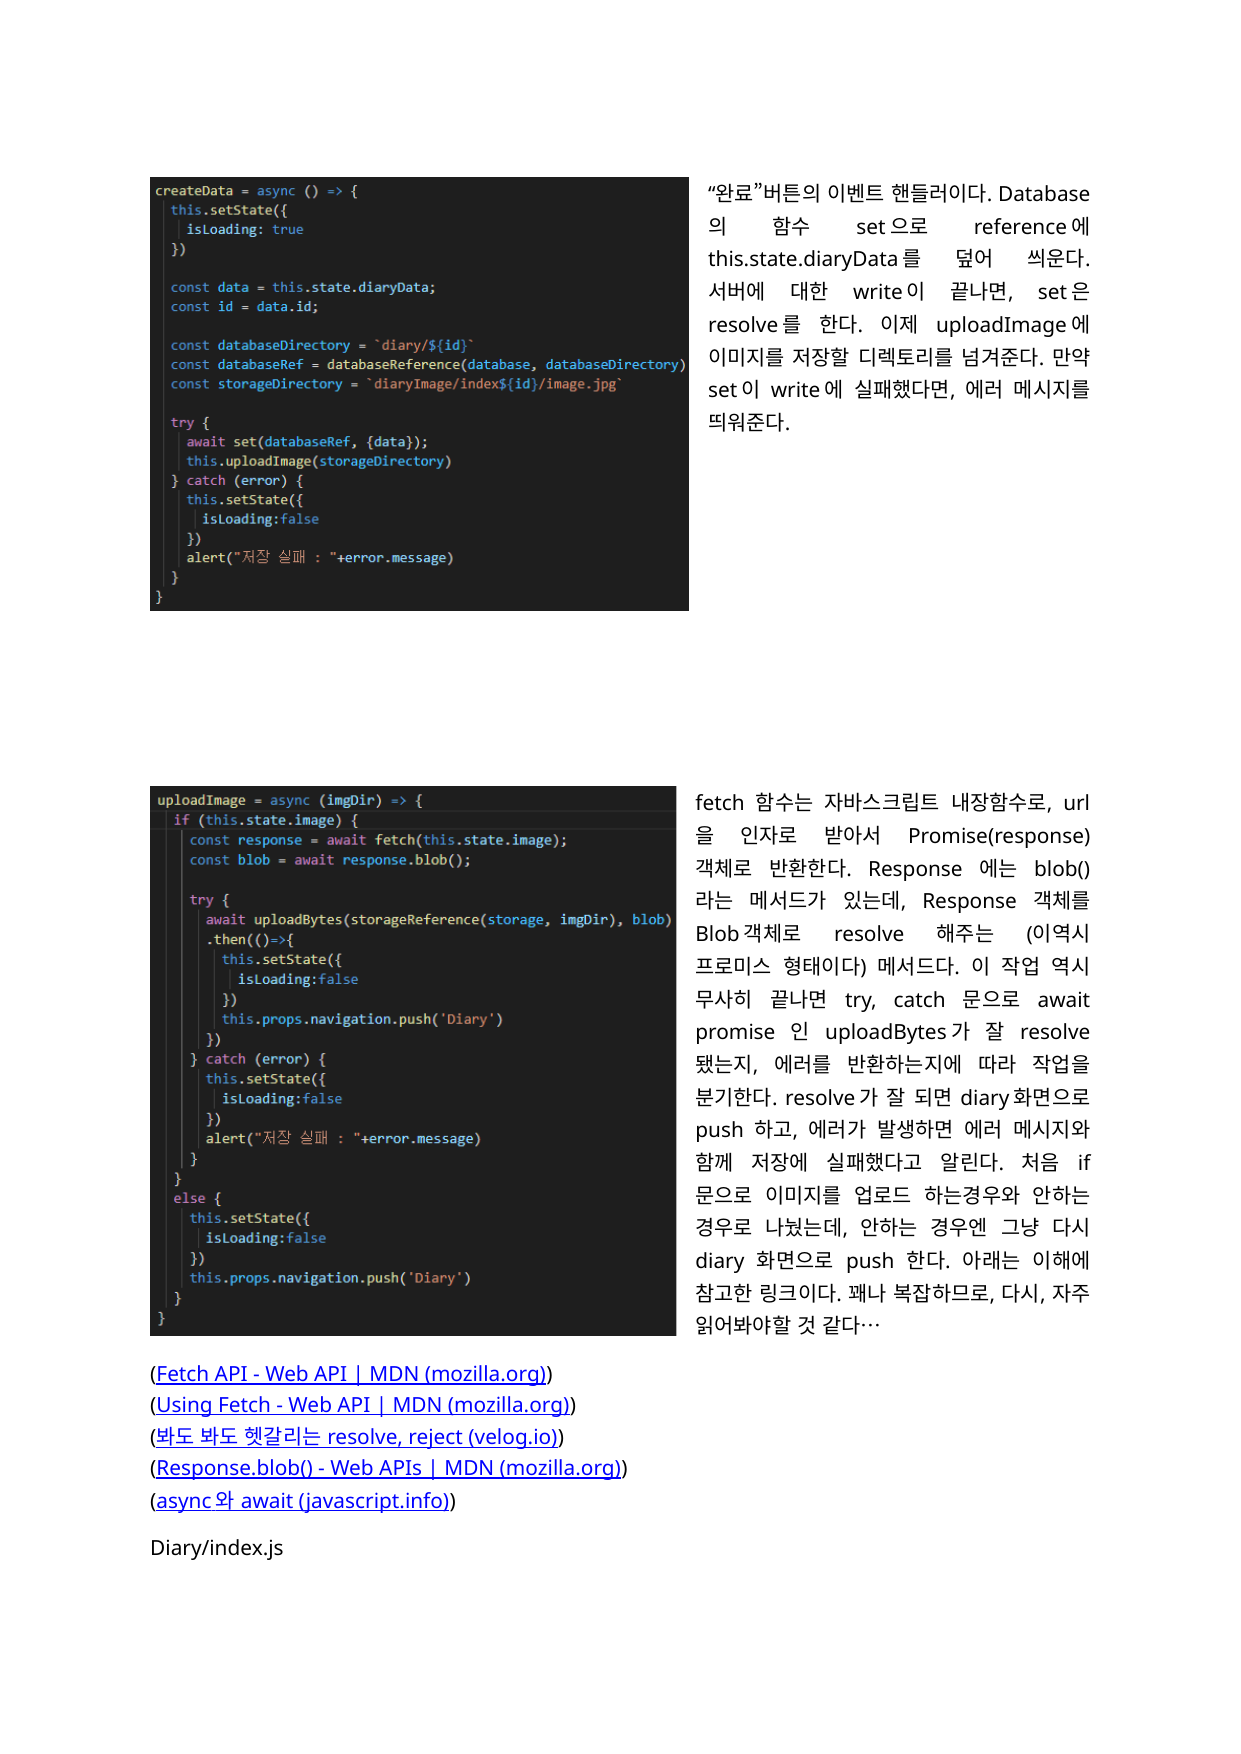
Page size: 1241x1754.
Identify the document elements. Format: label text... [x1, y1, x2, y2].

text “완료”버튼의 이벤트 핸들러이다. Database의 함수 set으로 reference에 this.state.diaryData를 덮어 씌운다. 서버에 대한 write이 끝나면, set은 resolve를 한다. 이제 uploadImage에 이미지를 저장할 디렉토리를 넘겨준다. 만약 set이 write에 실패했다면, 에러 메시지를 띄워준다. [689, 177, 1090, 436]
picture [150, 786, 677, 1336]
picture [150, 177, 689, 611]
text (Fetch API - Web API | MDN (mozilla.org)) (Using Fetch - Web API | MDN (mozilla.org)) (봐도 봐도 헷갈리는 resolve, reject (velog.io)) (Response.blob() - Web APIs | MDN (mozilla.org)) (async와 await (javascript.info)) [150, 1359, 1090, 1514]
text Diary/index.js [150, 1533, 1090, 1562]
